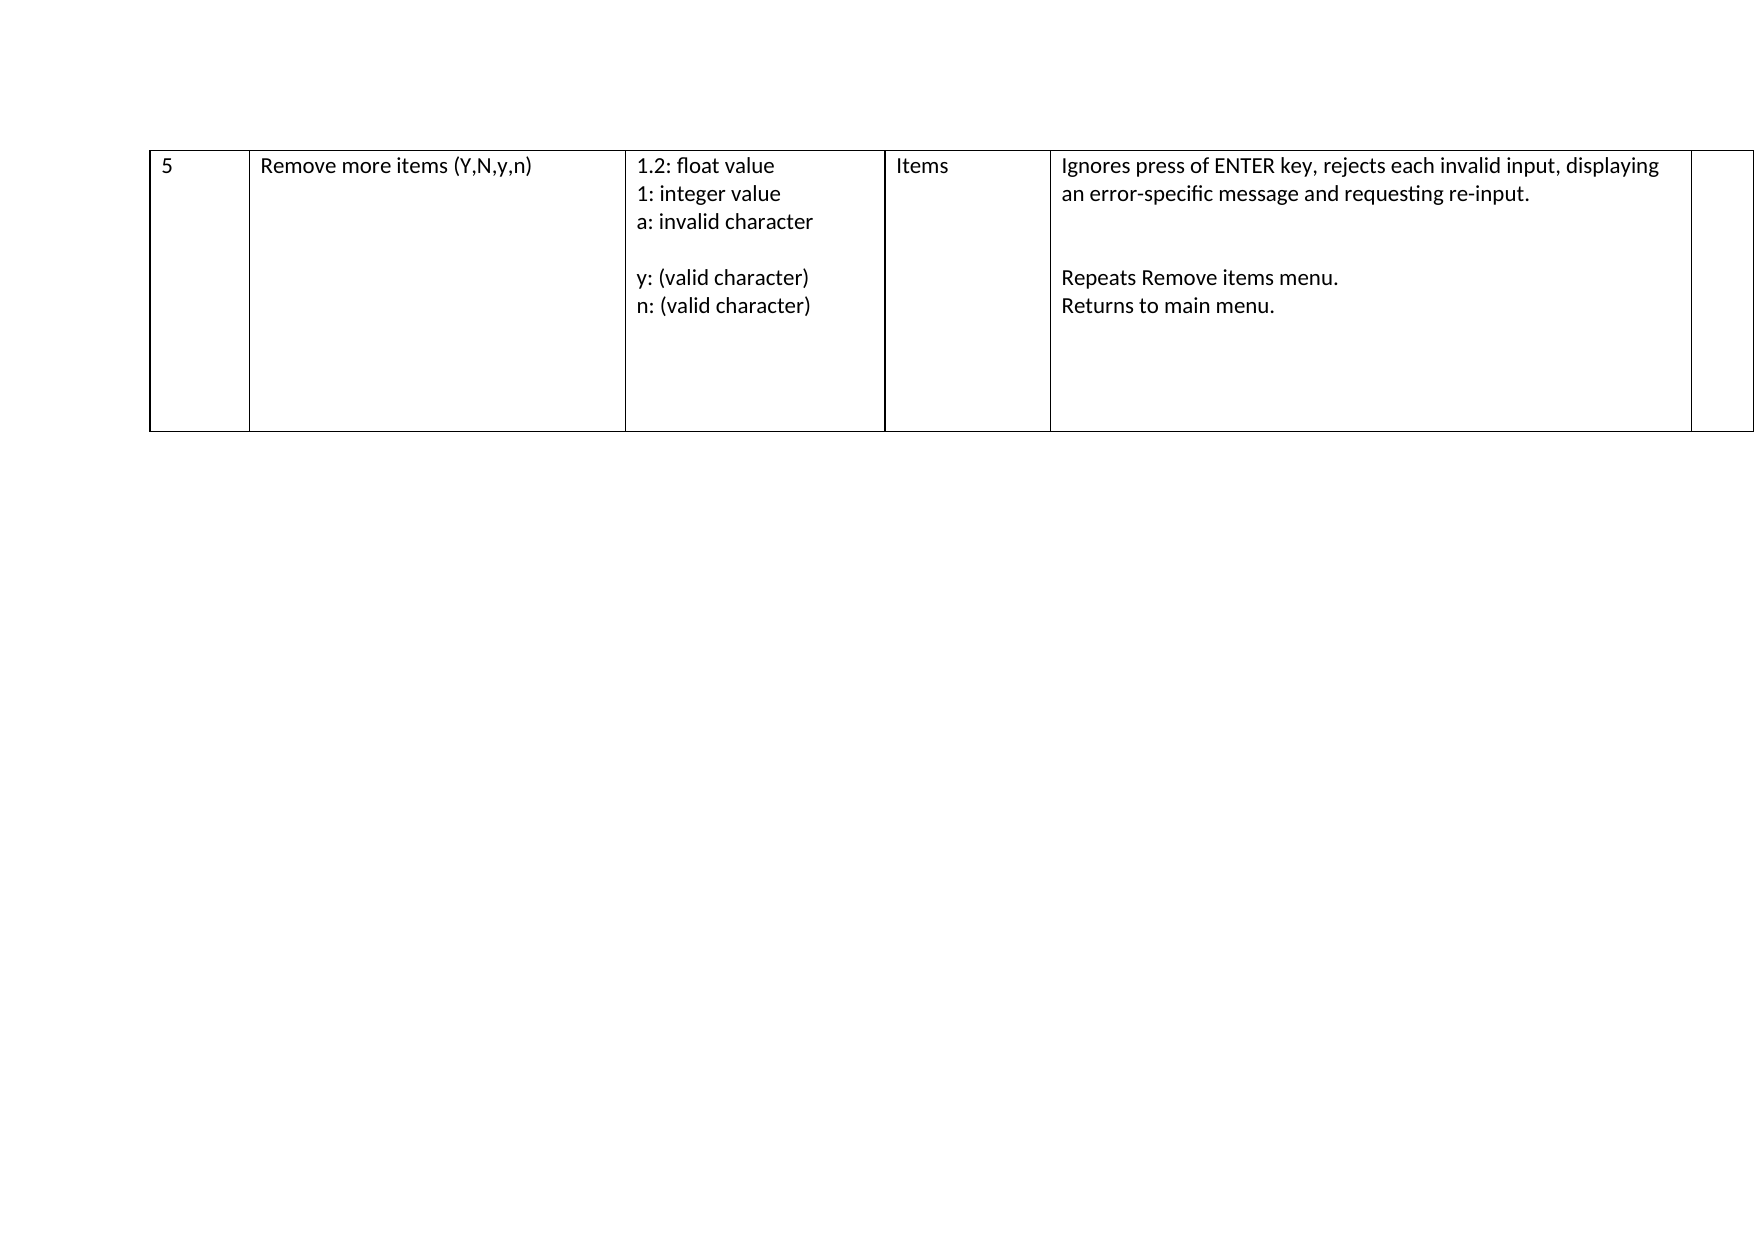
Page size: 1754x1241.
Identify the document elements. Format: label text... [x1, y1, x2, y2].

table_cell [626, 151, 884, 431]
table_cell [1051, 151, 1691, 431]
table_cell 5 5 [151, 151, 249, 431]
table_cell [250, 151, 625, 431]
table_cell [886, 151, 1050, 431]
table_cell Y [1692, 151, 1753, 431]
